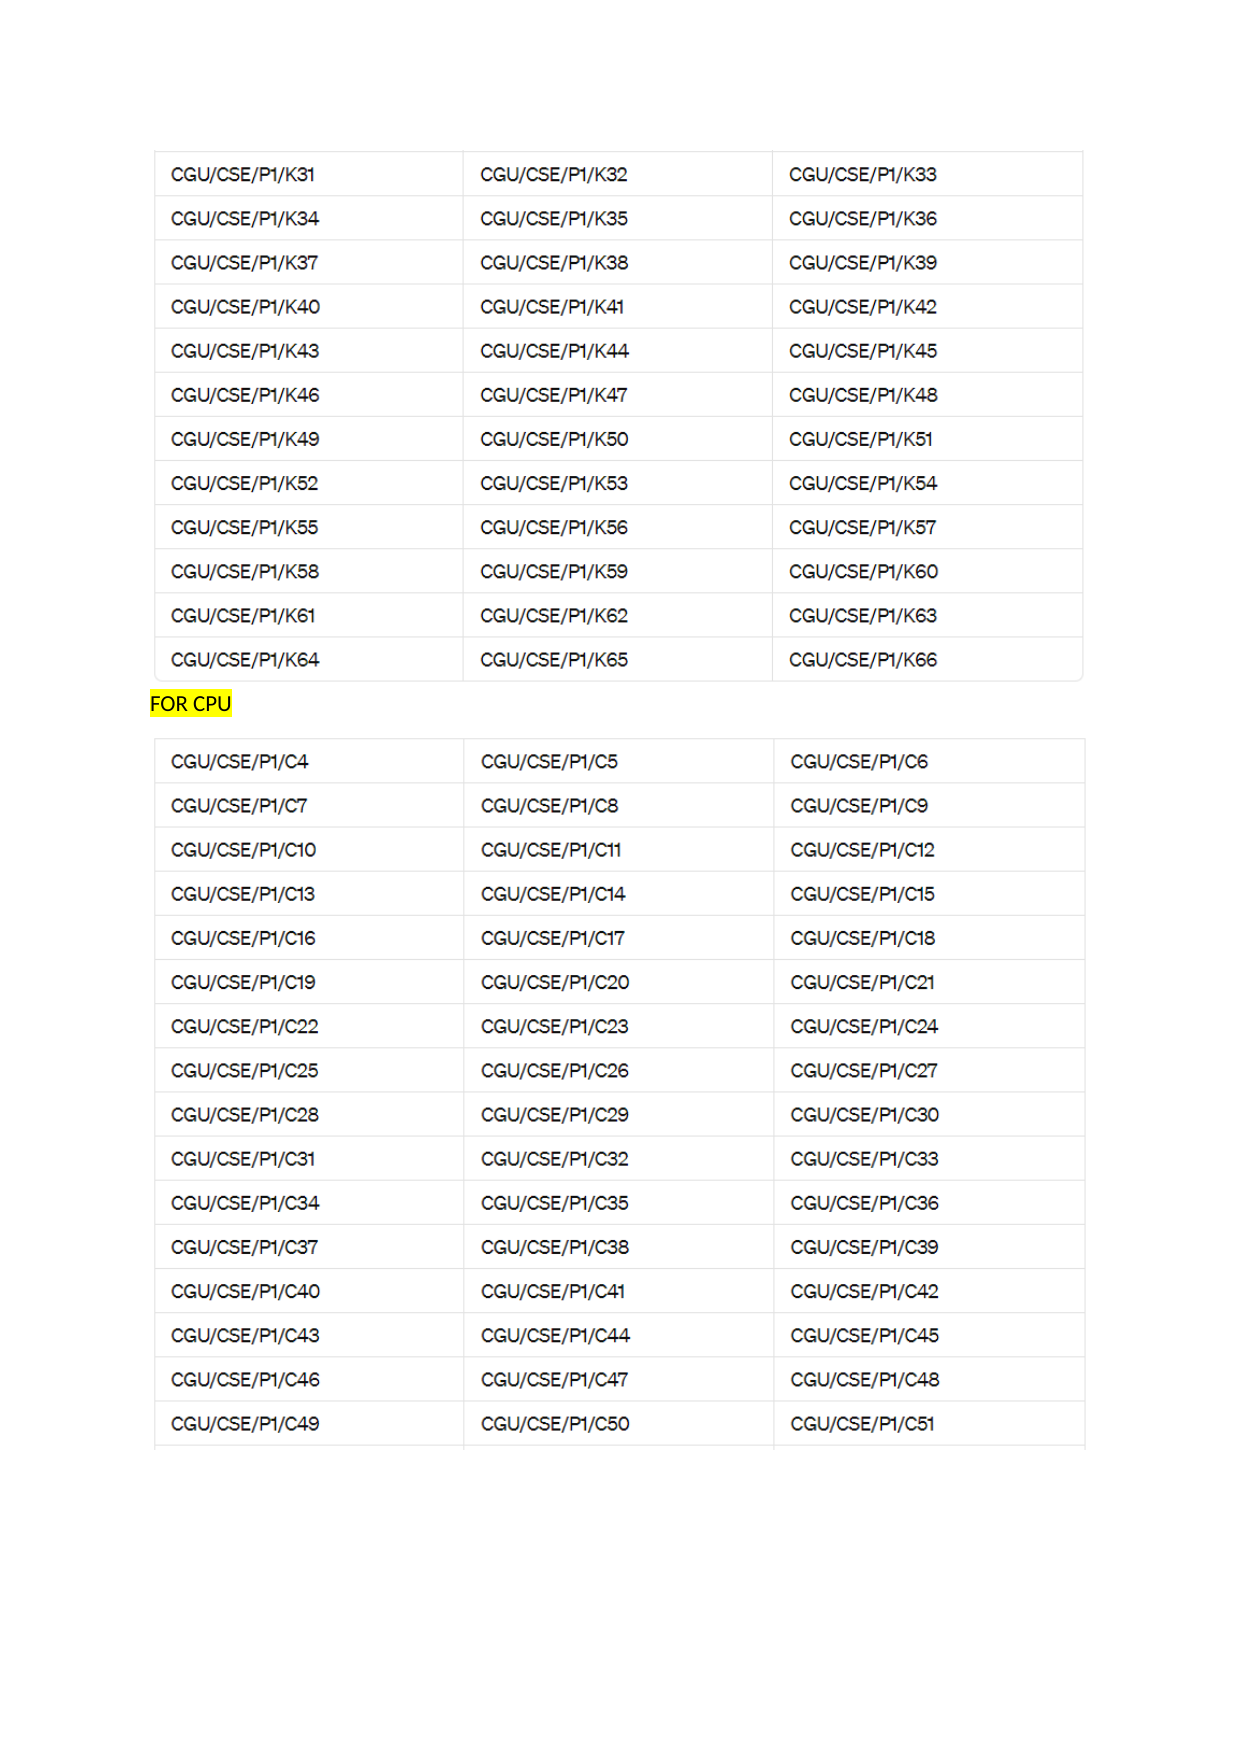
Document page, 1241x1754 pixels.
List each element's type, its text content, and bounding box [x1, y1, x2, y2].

picture [150, 150, 1091, 687]
text FOR CPU [150, 687, 1090, 717]
picture [150, 735, 1091, 1450]
